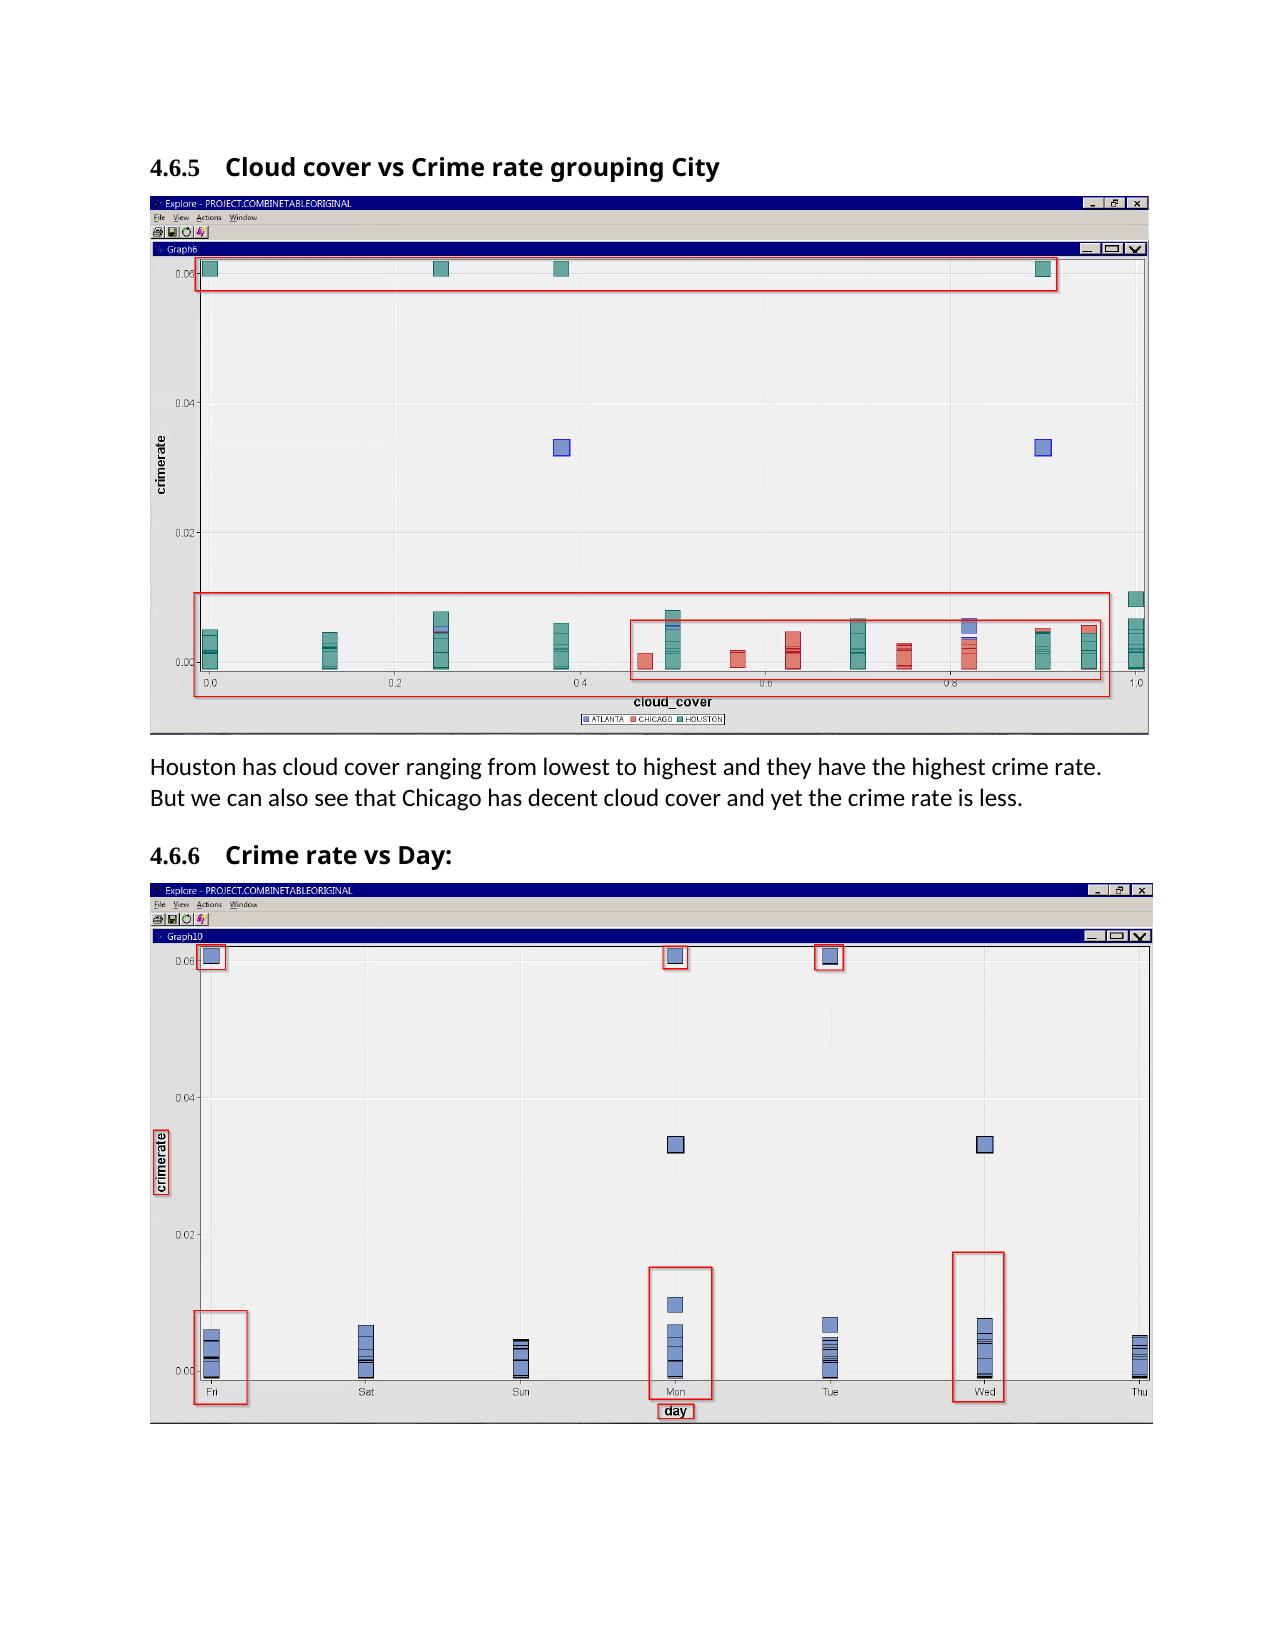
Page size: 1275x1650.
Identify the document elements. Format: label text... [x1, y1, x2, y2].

subtitle Crime rate vs Day: [150, 837, 1125, 871]
text Houston has cloud cover ranging from lowest to highest and they have the highest crime rate. But we can also see that Chicago has decent cloud cover and yet the crime rate is less. [150, 751, 1125, 812]
picture [150, 196, 1149, 735]
picture [150, 883, 1153, 1424]
subtitle Cloud cover vs Crime rate grouping City [150, 150, 1125, 184]
